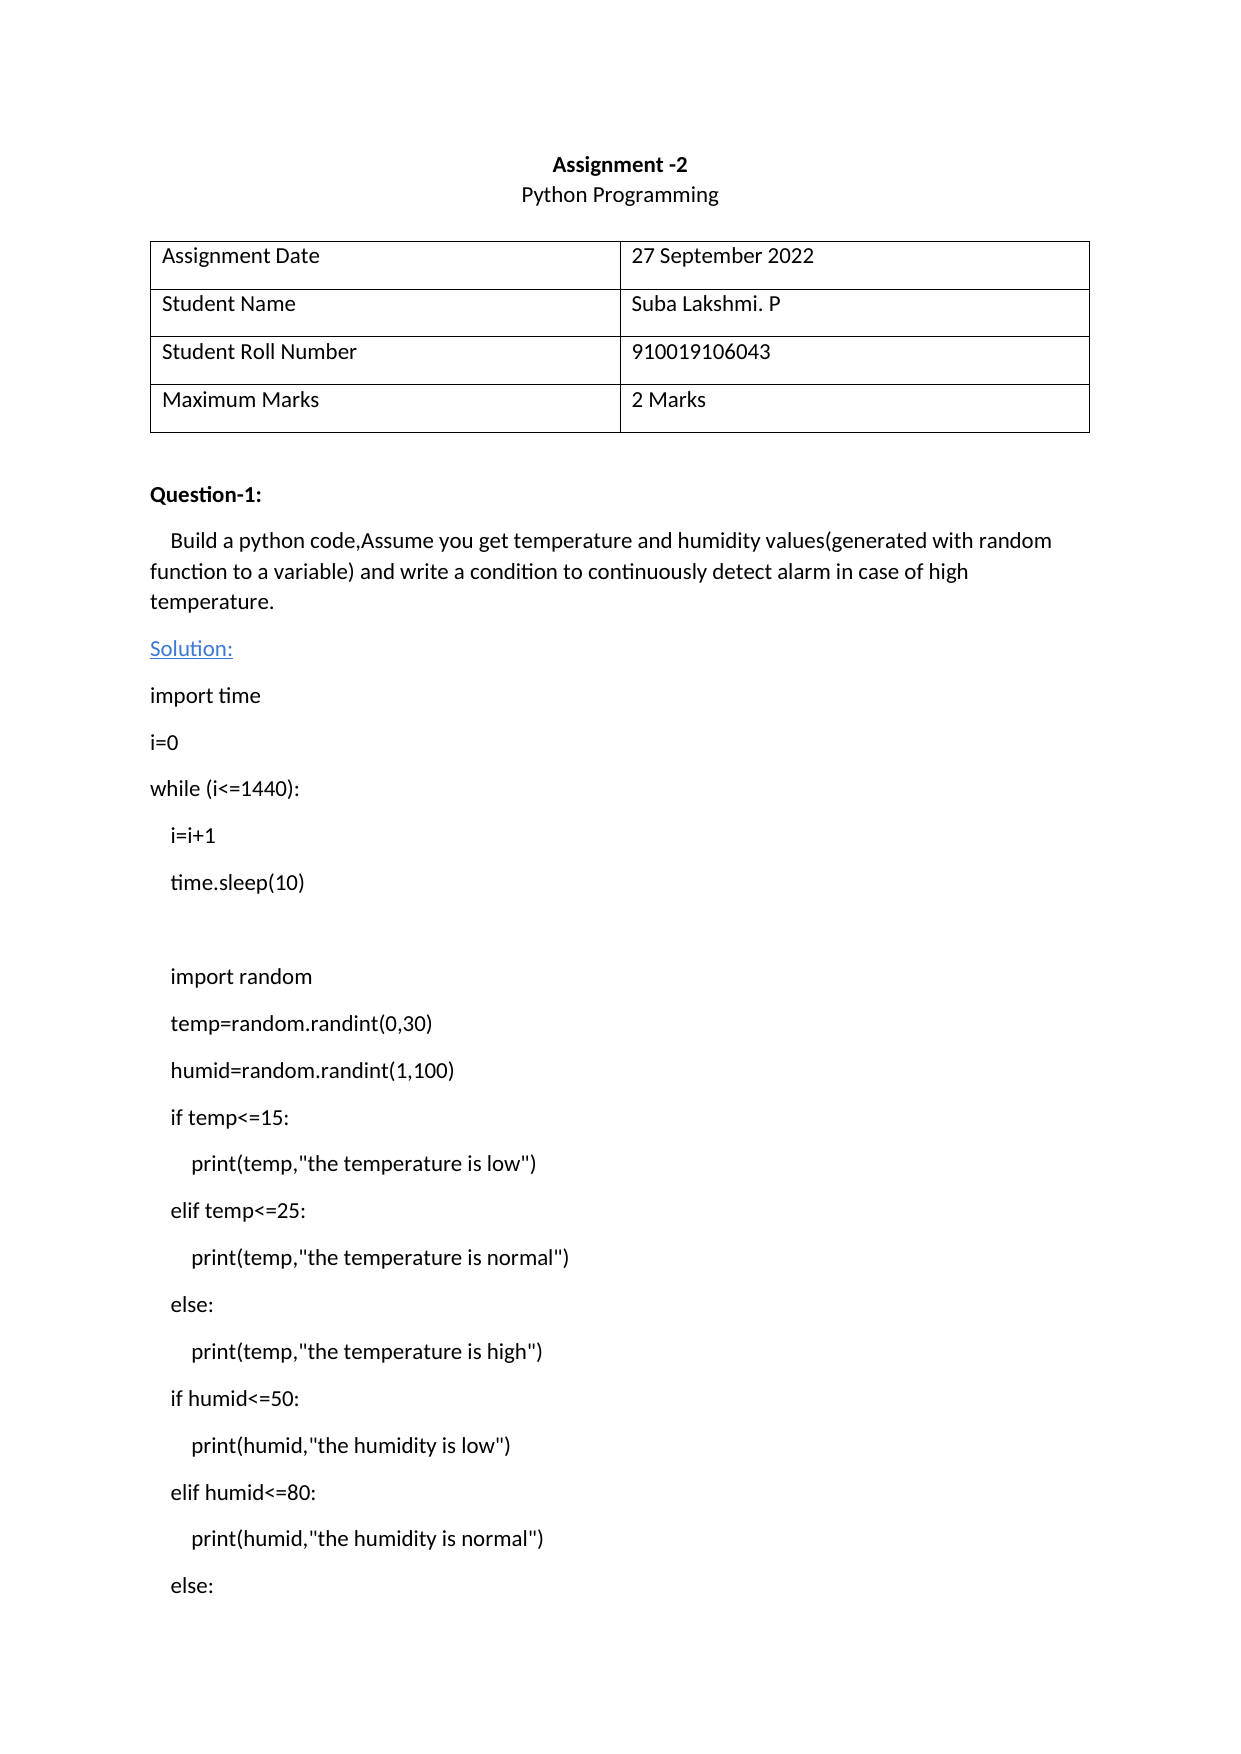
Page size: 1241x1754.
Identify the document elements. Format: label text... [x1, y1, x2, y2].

text import random [150, 962, 1090, 990]
table_cell Suba Lakshmi. P [621, 290, 1089, 336]
text Build a python code,Assume you get temperature and humidity values(generated with random function to a variable) and write a condition to continuously detect alarm in case of high temperature. [150, 527, 1090, 615]
text print(temp,"the temperature is normal") [150, 1243, 1090, 1271]
text if temp<=15: [150, 1103, 1090, 1131]
table_cell 2 Marks [621, 385, 1089, 432]
text print(humid,"the humidity is low") [150, 1431, 1090, 1459]
table_cell 910019106043 [621, 337, 1089, 384]
text i=i+1 [150, 821, 1090, 849]
table_cell Maximum Marks [151, 385, 620, 432]
text if humid<=50: [150, 1384, 1090, 1412]
text i=0 [150, 728, 1090, 756]
text Python Programming [150, 180, 1090, 208]
text temp=random.randint(0,30) [150, 1009, 1090, 1037]
text while (i<=1440): [150, 774, 1090, 803]
table_cell Student Name [151, 290, 620, 336]
text humid=random.randint(1,100) [150, 1056, 1090, 1084]
table_cell Student Roll Number [151, 337, 620, 384]
text elif humid<=80: [150, 1478, 1090, 1506]
text print(temp,"the temperature is low") [150, 1149, 1090, 1178]
text time.sleep(10) [150, 868, 1090, 896]
text else: [150, 1290, 1090, 1318]
text Assignment -2 [150, 150, 1090, 178]
text Question-1: [150, 480, 1090, 508]
table_header Assignment Date [151, 242, 620, 288]
text print(temp,"the temperature is high") [150, 1337, 1090, 1365]
text else: [150, 1571, 1090, 1599]
text elif temp<=25: [150, 1196, 1090, 1224]
text print(humid,"the humidity is normal") [150, 1524, 1090, 1553]
text import time [150, 681, 1090, 709]
text Solution: [150, 634, 1090, 662]
table_header 27 September 2022 [621, 242, 1089, 288]
